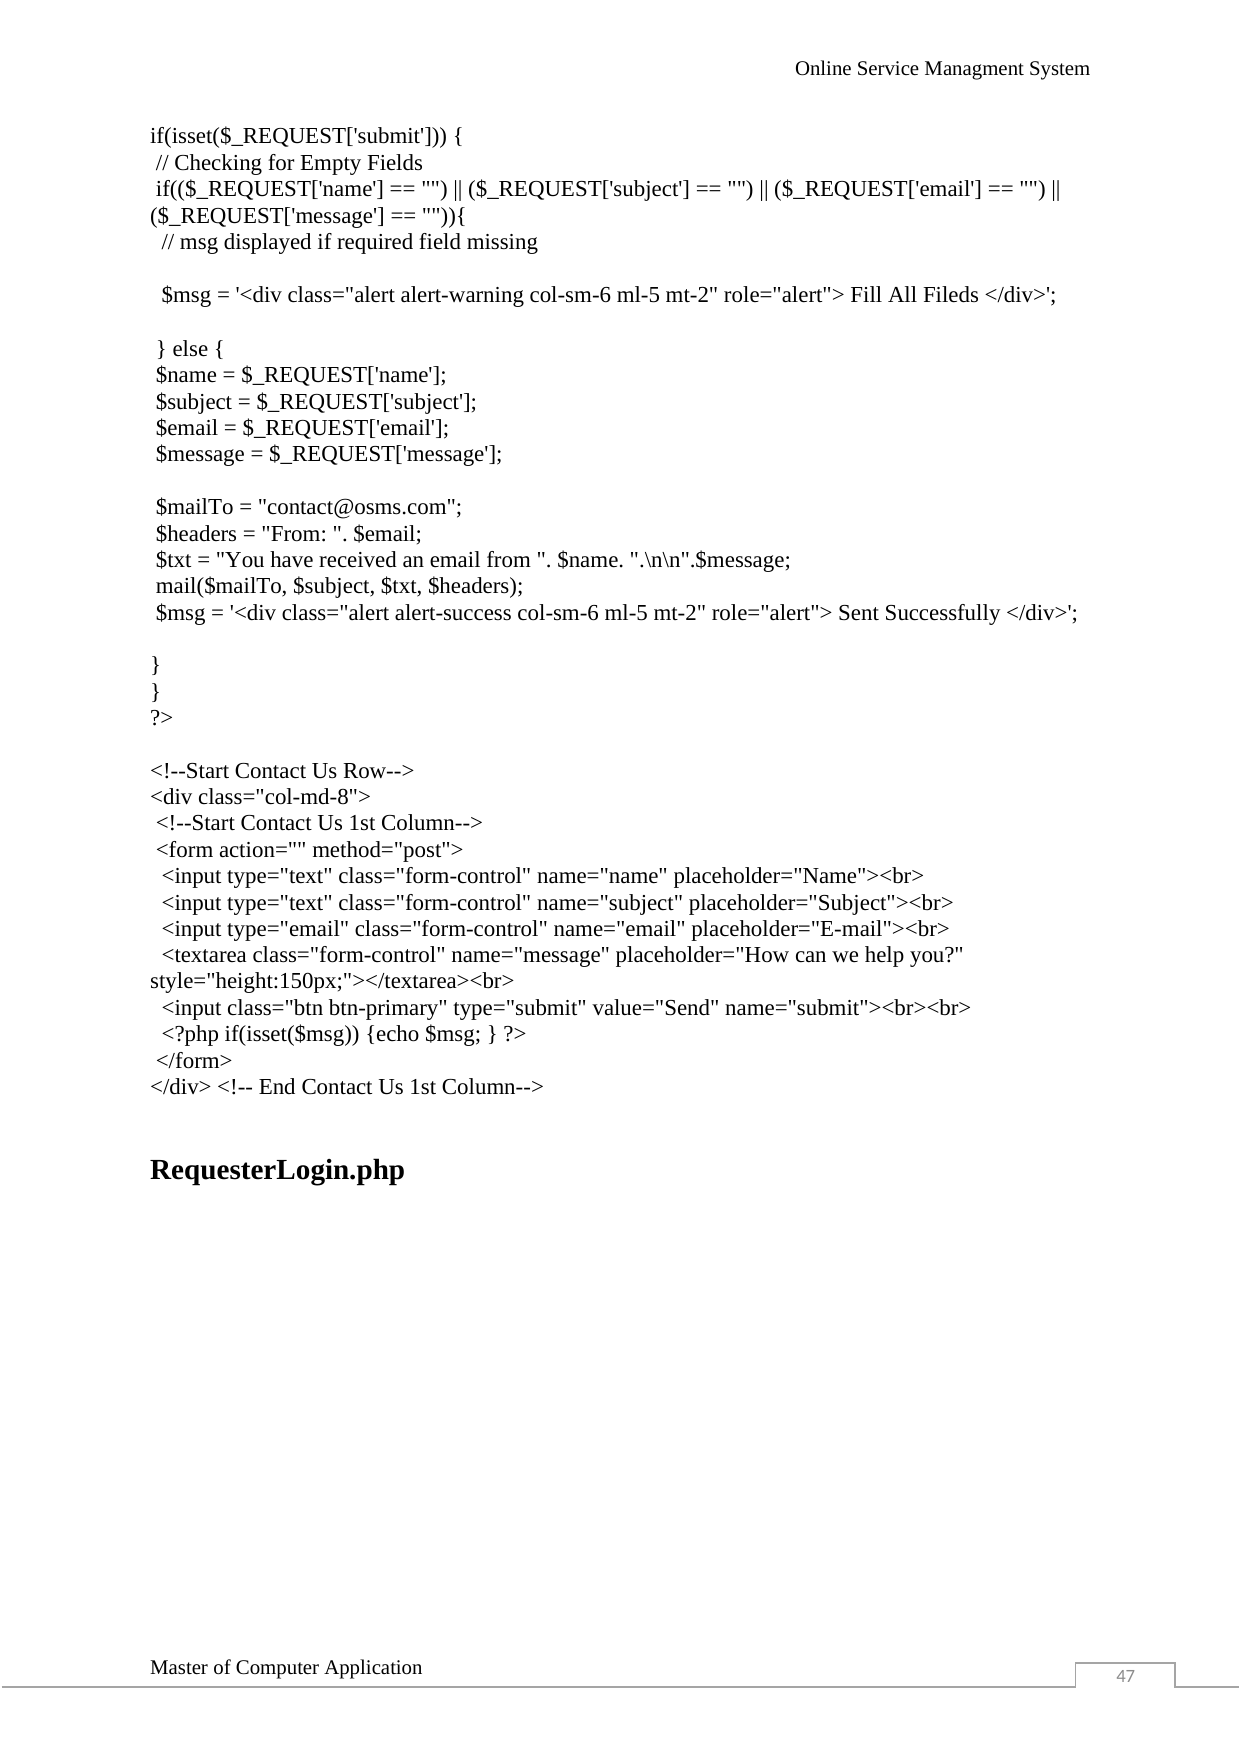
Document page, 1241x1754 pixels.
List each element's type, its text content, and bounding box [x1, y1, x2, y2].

text <?php if(isset($msg)) {echo $msg; } ?> [150, 1020, 1090, 1047]
text $txt = "You have received an email from ". $name. ".\n\n".$message; [150, 546, 1090, 572]
text $subject = $_REQUEST['subject']; [150, 388, 1090, 414]
text <div class="col-md-8"> [150, 783, 1090, 809]
text $message = $_REQUEST['message']; [150, 441, 1090, 467]
text </form> [150, 1047, 1090, 1073]
text <input class="btn btn-primary" type="submit" value="Send" name="submit"><br><br> [150, 994, 1090, 1020]
text <input type="text" class="form-control" name="name" placeholder="Name"><br> [150, 862, 1090, 888]
text // Checking for Empty Fields [150, 149, 1090, 175]
text <form action="" method="post"> [150, 836, 1090, 862]
text $headers = "From: ". $email; [150, 519, 1090, 546]
text $email = $_REQUEST['email']; [150, 414, 1090, 441]
text } [150, 678, 1090, 704]
text </div> <!-- End Contact Us 1st Column--> [150, 1073, 1090, 1099]
text $msg = '<div class="alert alert-success col-sm-6 ml-5 mt-2" role="alert"> Sent Successfully </div>'; [150, 599, 1090, 625]
text $name = $_REQUEST['name']; [150, 361, 1090, 388]
text if(isset($_REQUEST['submit'])) { [150, 123, 1090, 149]
text } else { [150, 335, 1090, 361]
text ?> [150, 704, 1090, 730]
text mail($mailTo, $subject, $txt, $headers); [150, 572, 1090, 599]
text <input type="text" class="form-control" name="subject" placeholder="Subject"><br> [150, 888, 1090, 915]
text $mailTo = "contact@osms.com"; [150, 493, 1090, 519]
text <!--Start Contact Us Row--> [150, 757, 1090, 783]
text if(($_REQUEST['name'] == "") || ($_REQUEST['subject'] == "") || ($_REQUEST['email'] == "") || ($_REQUEST['message'] == "")){ [150, 175, 1090, 228]
text <input type="email" class="form-control" name="email" placeholder="E-mail"><br> [150, 915, 1090, 941]
text RequesterLogin.php [150, 1152, 1090, 1186]
text $msg = '<div class="alert alert-warning col-sm-6 ml-5 mt-2" role="alert"> Fill All Fileds </div>'; [150, 281, 1090, 307]
text } [150, 651, 1090, 678]
text <textarea class="form-control" name="message" placeholder="How can we help you?" style="height:150px;"></textarea><br> [150, 941, 1090, 994]
text <!--Start Contact Us 1st Column--> [150, 809, 1090, 836]
text // msg displayed if required field missing [150, 228, 1090, 254]
